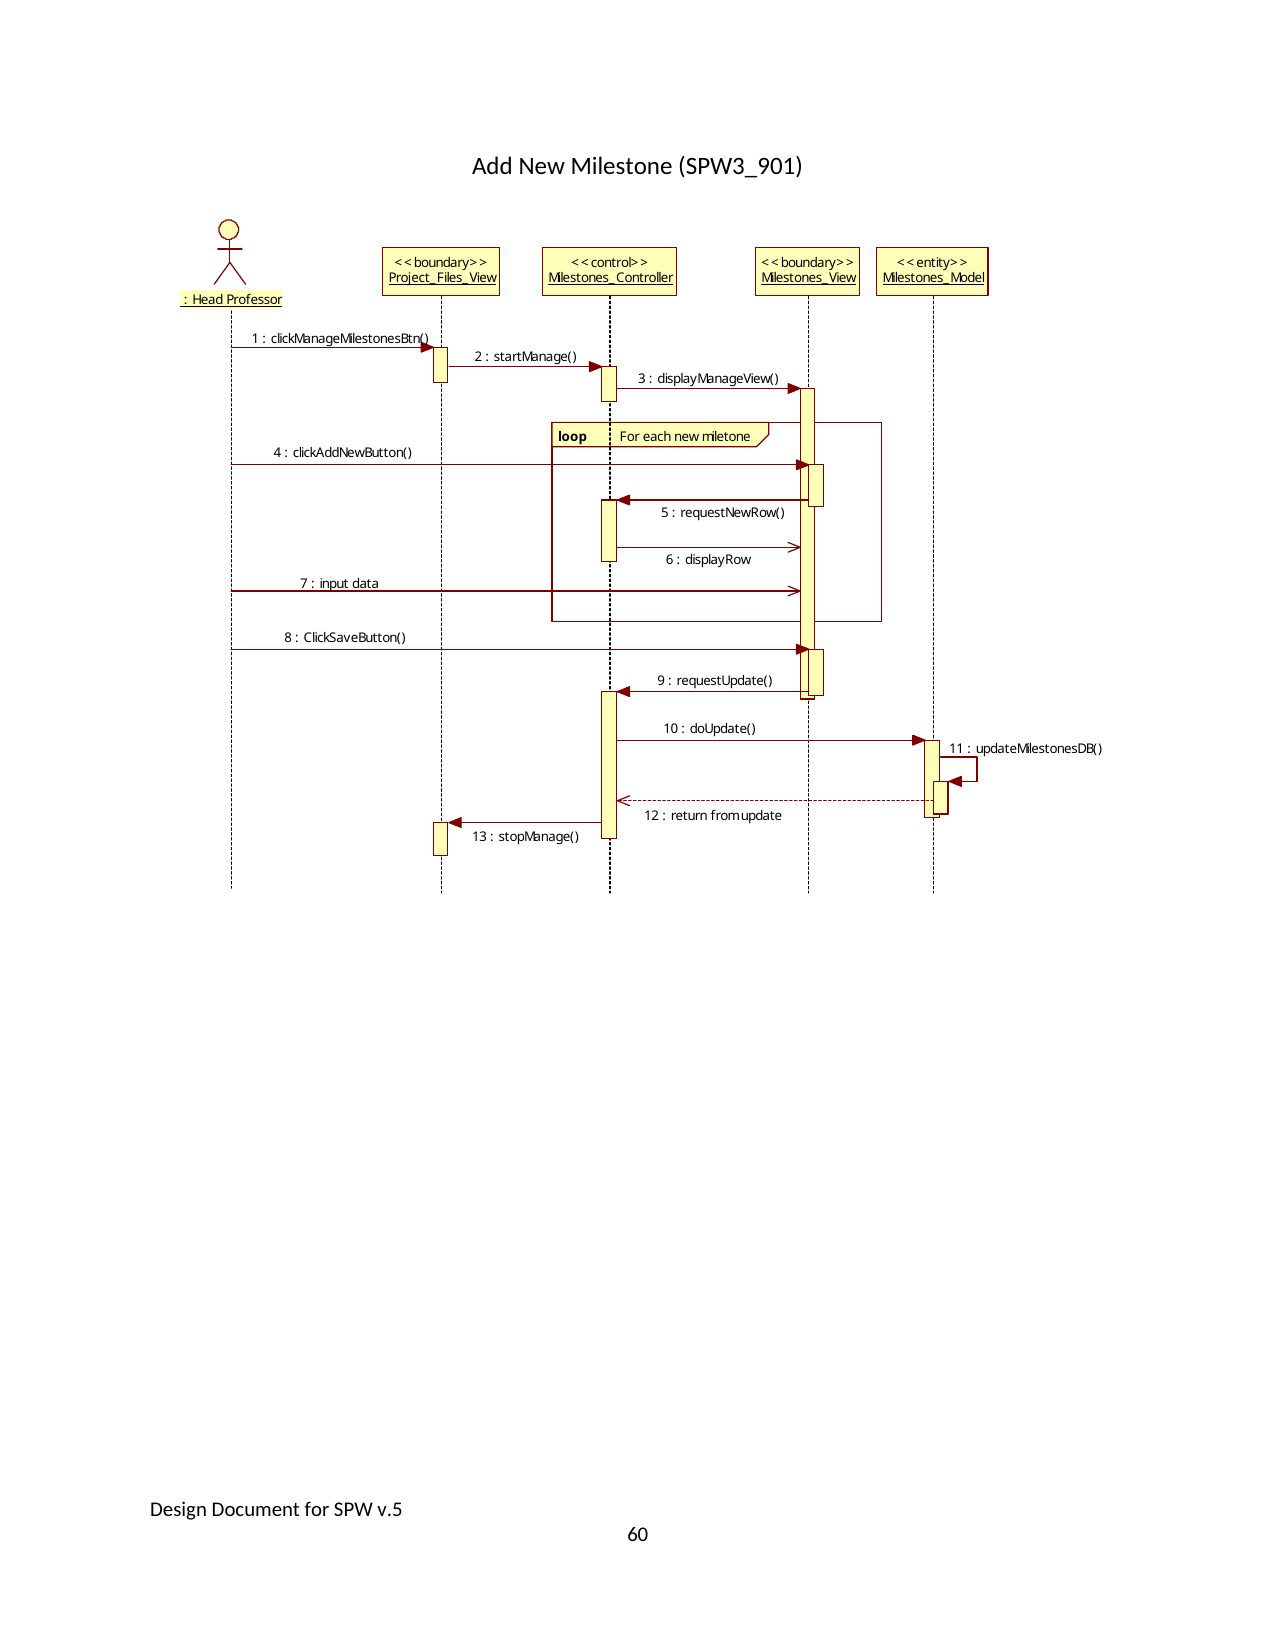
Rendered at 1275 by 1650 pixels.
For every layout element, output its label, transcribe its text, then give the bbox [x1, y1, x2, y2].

text Add New Milestone (SPW3_901) [150, 150, 1125, 917]
